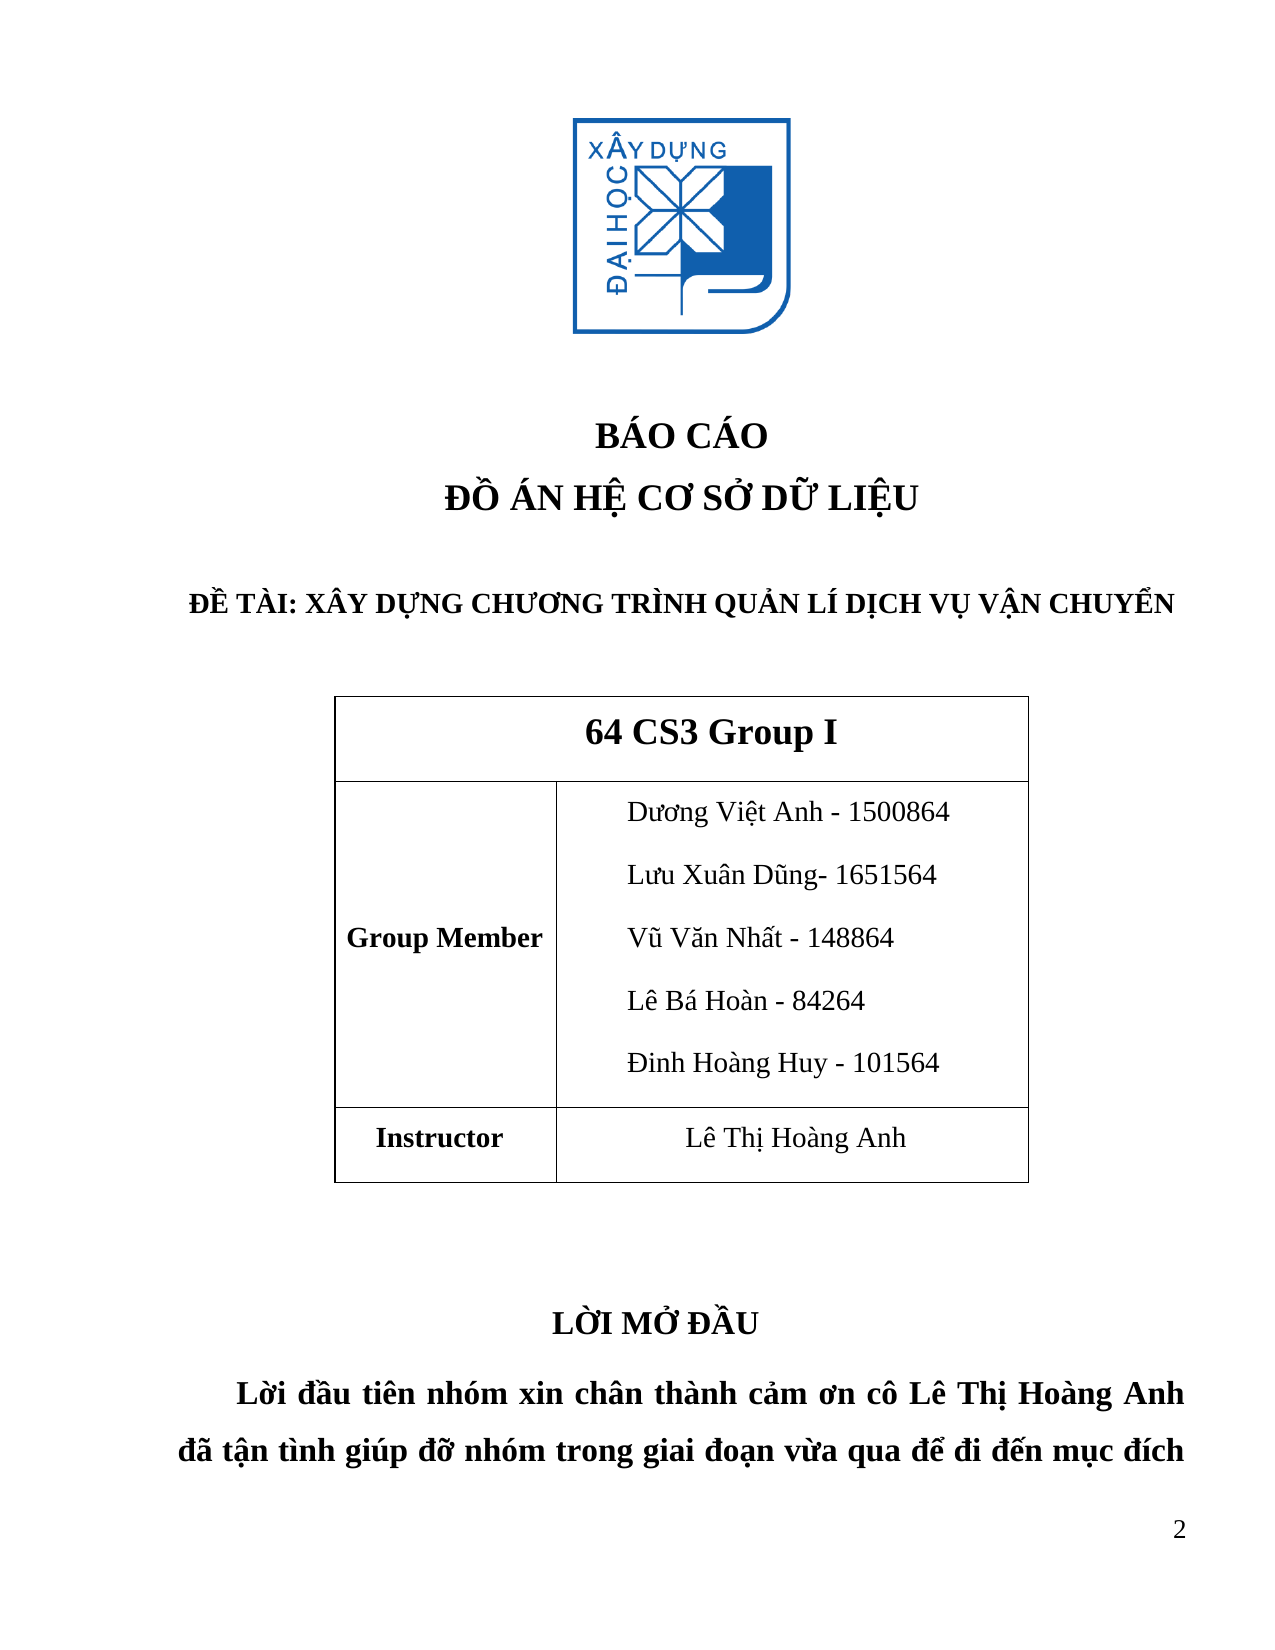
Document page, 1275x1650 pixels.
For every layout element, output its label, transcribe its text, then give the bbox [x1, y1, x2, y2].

table_cell Instructor [336, 1108, 556, 1182]
text BÁO CÁO [177, 413, 1186, 457]
text ĐỒ ÁN HỆ CƠ SỞ DỮ LIỆU [177, 476, 1186, 519]
text ĐỀ TÀI: XÂY DỰNG CHƯƠNG TRÌNH QUẢN LÍ DỊCH VỤ VẬN CHUYỂN [177, 586, 1186, 619]
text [177, 1373, 1186, 1469]
table_cell Group Member [336, 782, 556, 1107]
table_cell Dương Việt Anh - 1500864 Lưu Xuân Dũng- 1651564 Vũ Văn Nhất - 148864 Lê Bá Hoàn - 84264 Đinh Hoàng Huy - 101564 [557, 782, 1028, 1107]
picture [572, 118, 791, 334]
text LỜI MỞ ĐẦU [295, 1303, 1186, 1341]
table_header 64 CS3 Group I [336, 697, 1028, 781]
table_cell Lê Thị Hoàng Anh [557, 1108, 1028, 1182]
